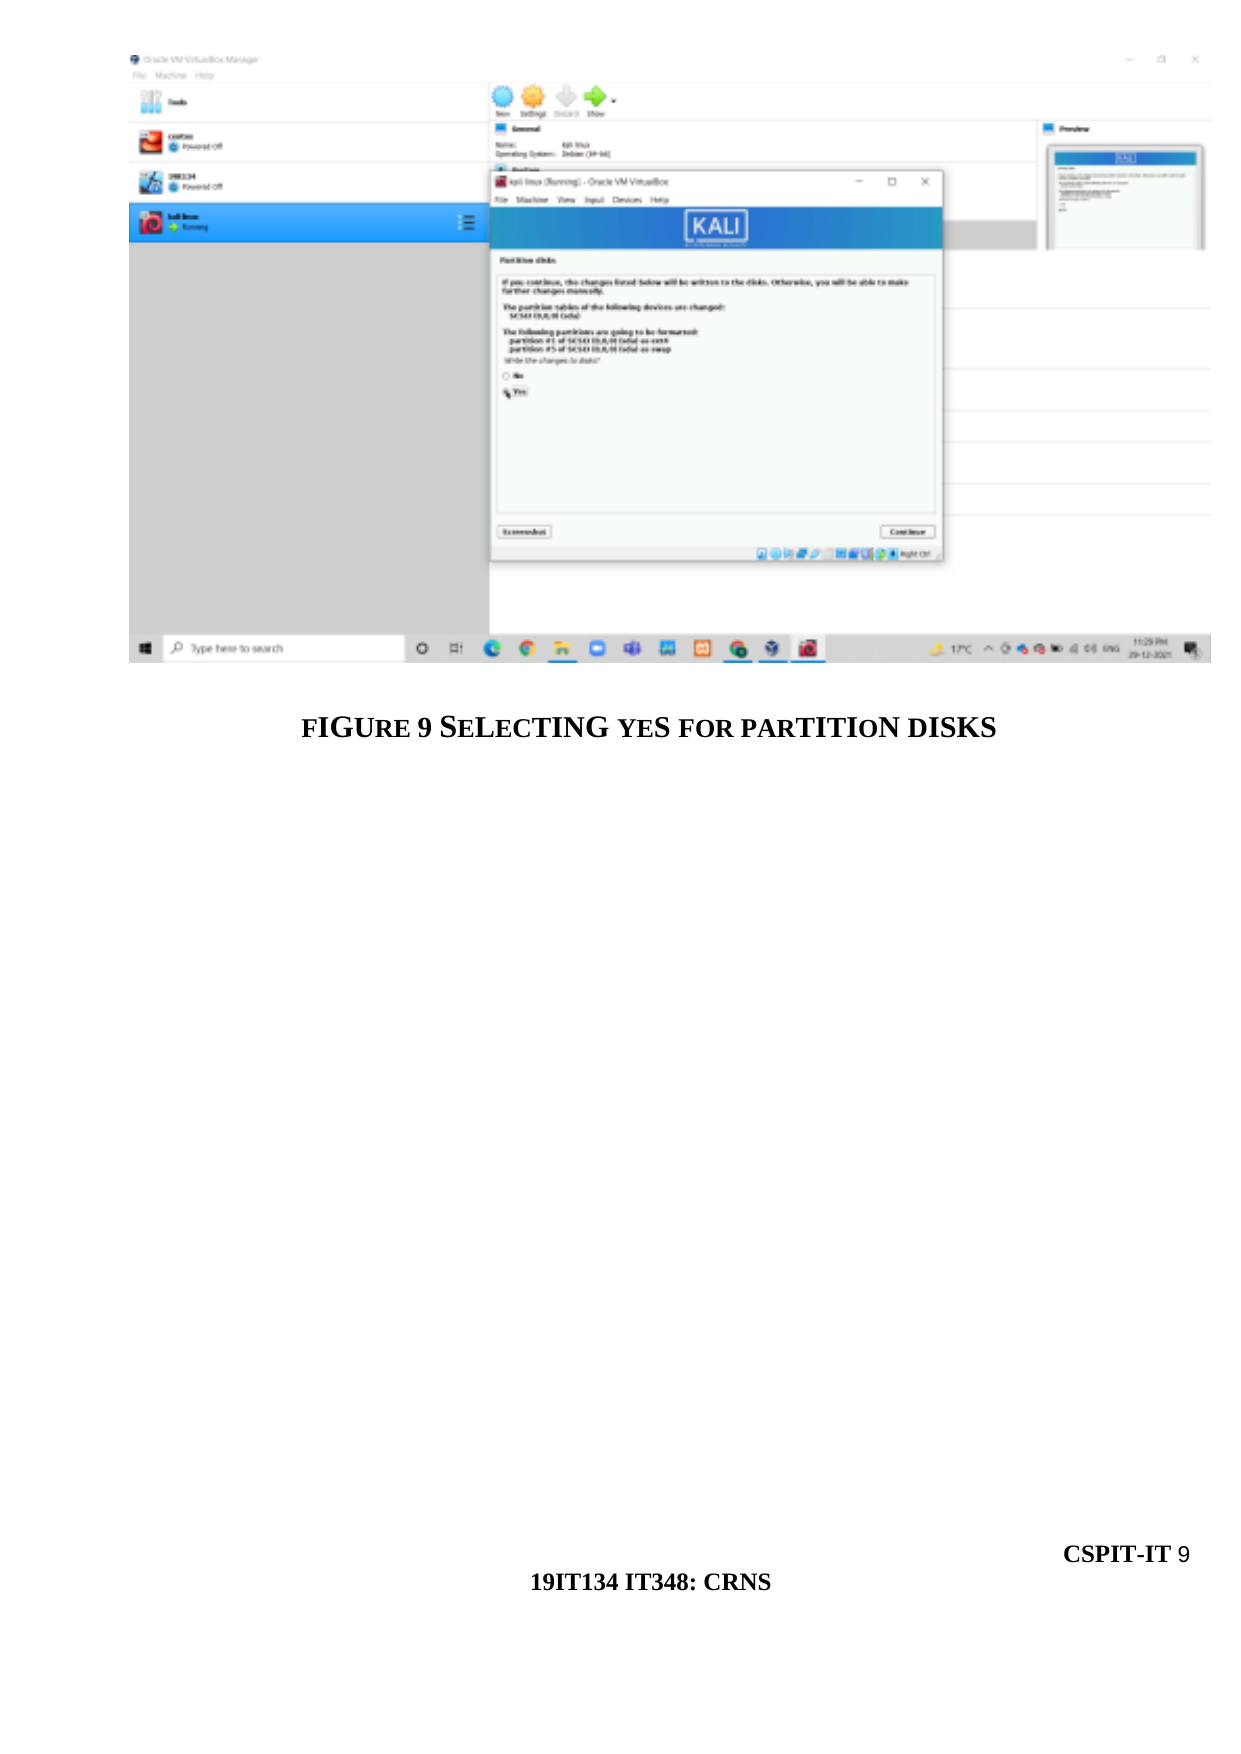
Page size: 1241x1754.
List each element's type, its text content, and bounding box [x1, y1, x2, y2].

text 19IT134 IT348: CRNS [109, 1567, 1192, 1596]
text CSPIT-IT 9 [87, 1539, 1190, 1567]
picture [129, 55, 1212, 663]
text FIGURE 9 SELECTING YES FOR PARTITION DISKS [87, 707, 1211, 744]
